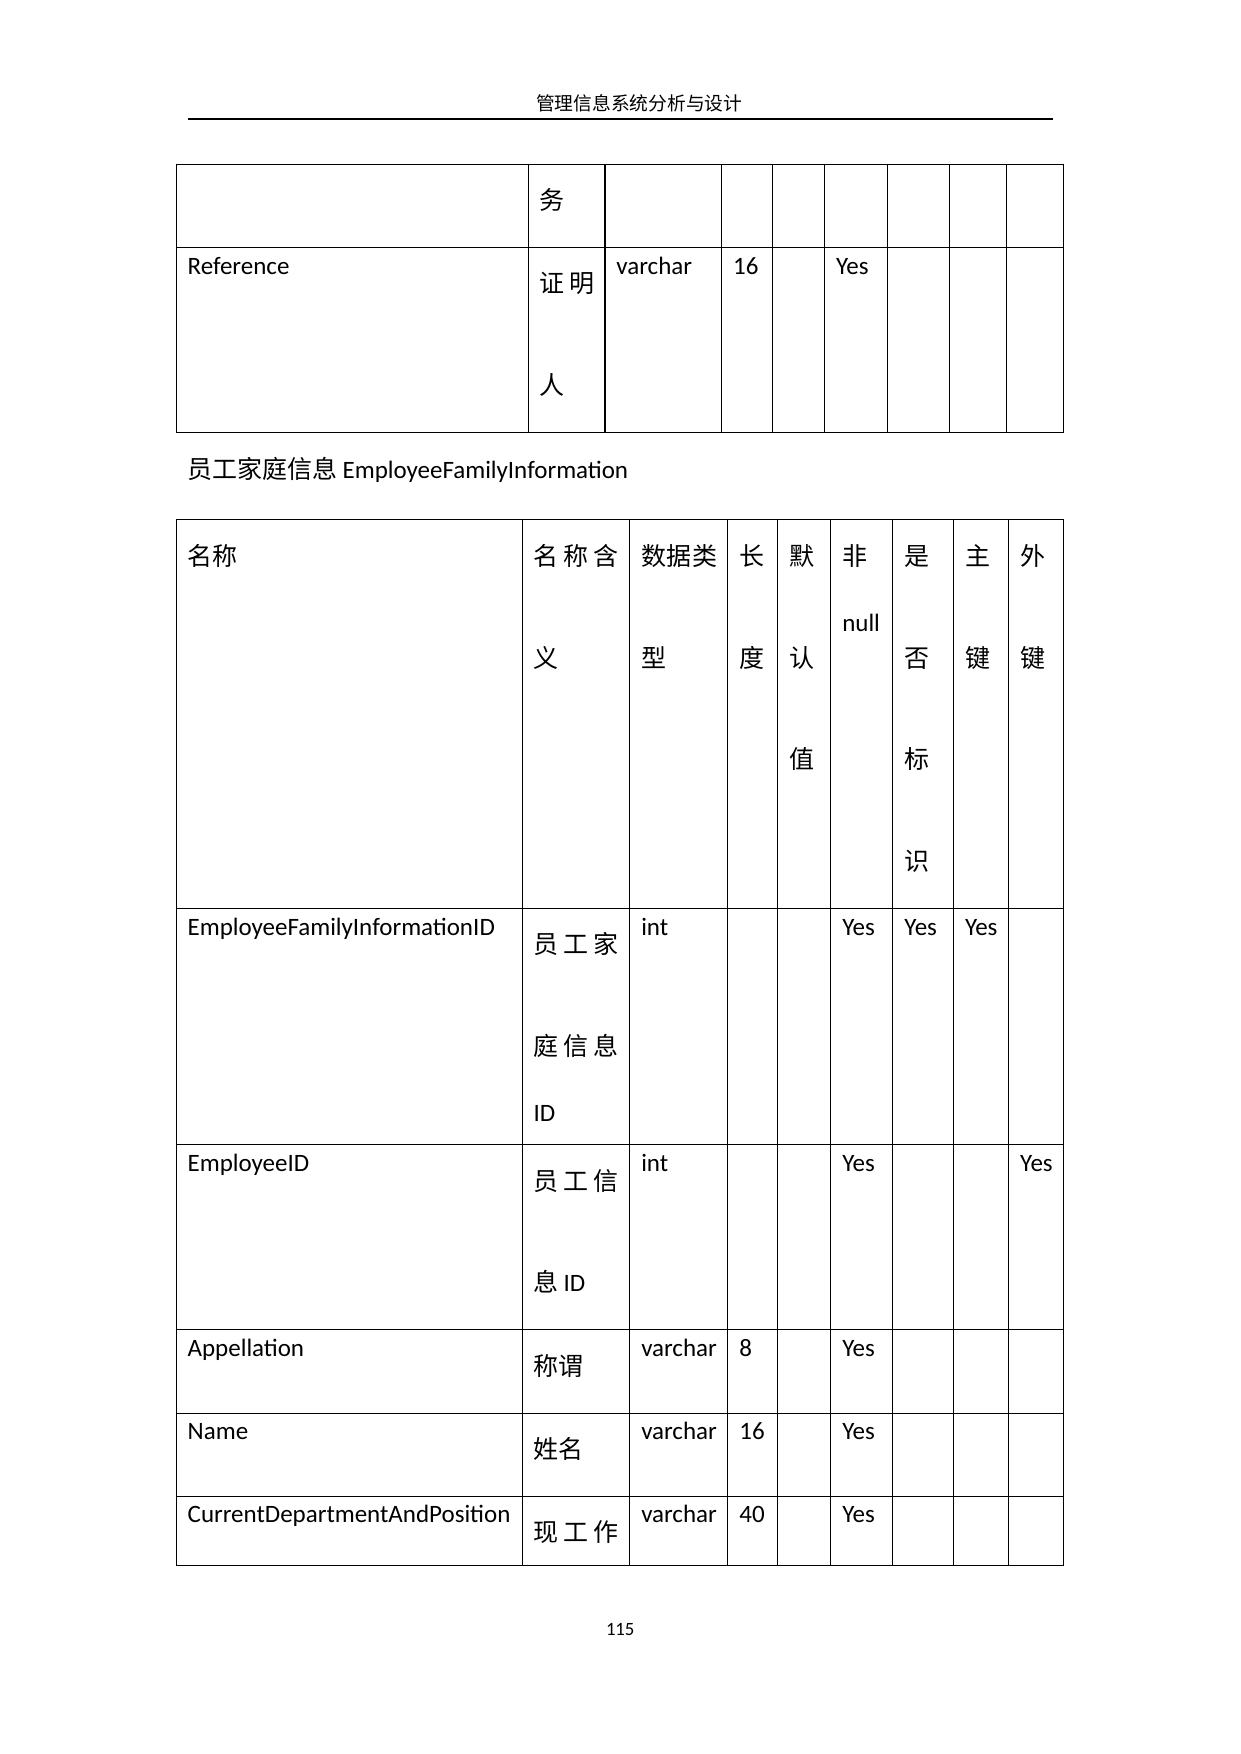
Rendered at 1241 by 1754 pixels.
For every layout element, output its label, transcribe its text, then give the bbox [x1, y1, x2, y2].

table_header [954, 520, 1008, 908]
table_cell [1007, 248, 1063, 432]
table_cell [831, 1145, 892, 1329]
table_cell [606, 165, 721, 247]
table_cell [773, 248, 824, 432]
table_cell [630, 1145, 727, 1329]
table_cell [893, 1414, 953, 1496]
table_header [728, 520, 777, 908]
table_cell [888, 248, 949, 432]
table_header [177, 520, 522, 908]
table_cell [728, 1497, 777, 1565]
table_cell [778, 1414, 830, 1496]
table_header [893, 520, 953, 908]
text 员工家庭信息EmployeeFamilyInformation [187, 433, 1053, 501]
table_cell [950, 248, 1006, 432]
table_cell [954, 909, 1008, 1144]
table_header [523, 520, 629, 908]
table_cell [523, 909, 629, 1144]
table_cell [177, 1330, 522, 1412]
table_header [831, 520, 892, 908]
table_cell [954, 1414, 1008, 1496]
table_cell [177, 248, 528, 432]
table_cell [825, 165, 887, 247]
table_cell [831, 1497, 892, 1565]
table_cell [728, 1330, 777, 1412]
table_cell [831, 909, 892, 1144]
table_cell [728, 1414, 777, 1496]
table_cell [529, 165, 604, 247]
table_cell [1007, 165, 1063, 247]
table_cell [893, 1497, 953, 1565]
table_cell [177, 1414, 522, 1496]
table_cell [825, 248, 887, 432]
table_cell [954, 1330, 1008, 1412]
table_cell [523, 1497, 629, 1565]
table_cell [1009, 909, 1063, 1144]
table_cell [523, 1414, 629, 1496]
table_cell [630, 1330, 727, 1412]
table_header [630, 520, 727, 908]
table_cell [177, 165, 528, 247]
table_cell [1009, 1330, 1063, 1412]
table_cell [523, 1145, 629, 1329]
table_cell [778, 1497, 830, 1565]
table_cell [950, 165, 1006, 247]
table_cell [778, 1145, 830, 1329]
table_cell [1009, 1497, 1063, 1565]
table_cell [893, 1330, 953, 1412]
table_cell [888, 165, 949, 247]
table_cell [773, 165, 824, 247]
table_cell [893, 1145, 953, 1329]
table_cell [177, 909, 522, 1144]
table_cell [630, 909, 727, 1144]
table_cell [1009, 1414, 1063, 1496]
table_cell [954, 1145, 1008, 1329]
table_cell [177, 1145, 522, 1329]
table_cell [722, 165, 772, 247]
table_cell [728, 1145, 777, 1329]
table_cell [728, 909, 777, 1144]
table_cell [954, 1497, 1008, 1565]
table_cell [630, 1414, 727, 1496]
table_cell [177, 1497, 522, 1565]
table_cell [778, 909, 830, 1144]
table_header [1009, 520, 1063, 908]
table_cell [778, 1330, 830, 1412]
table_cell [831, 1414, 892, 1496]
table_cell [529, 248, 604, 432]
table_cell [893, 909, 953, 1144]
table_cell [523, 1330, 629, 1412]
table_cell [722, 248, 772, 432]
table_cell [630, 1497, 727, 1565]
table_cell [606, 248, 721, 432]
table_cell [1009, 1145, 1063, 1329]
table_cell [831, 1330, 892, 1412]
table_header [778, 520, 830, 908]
